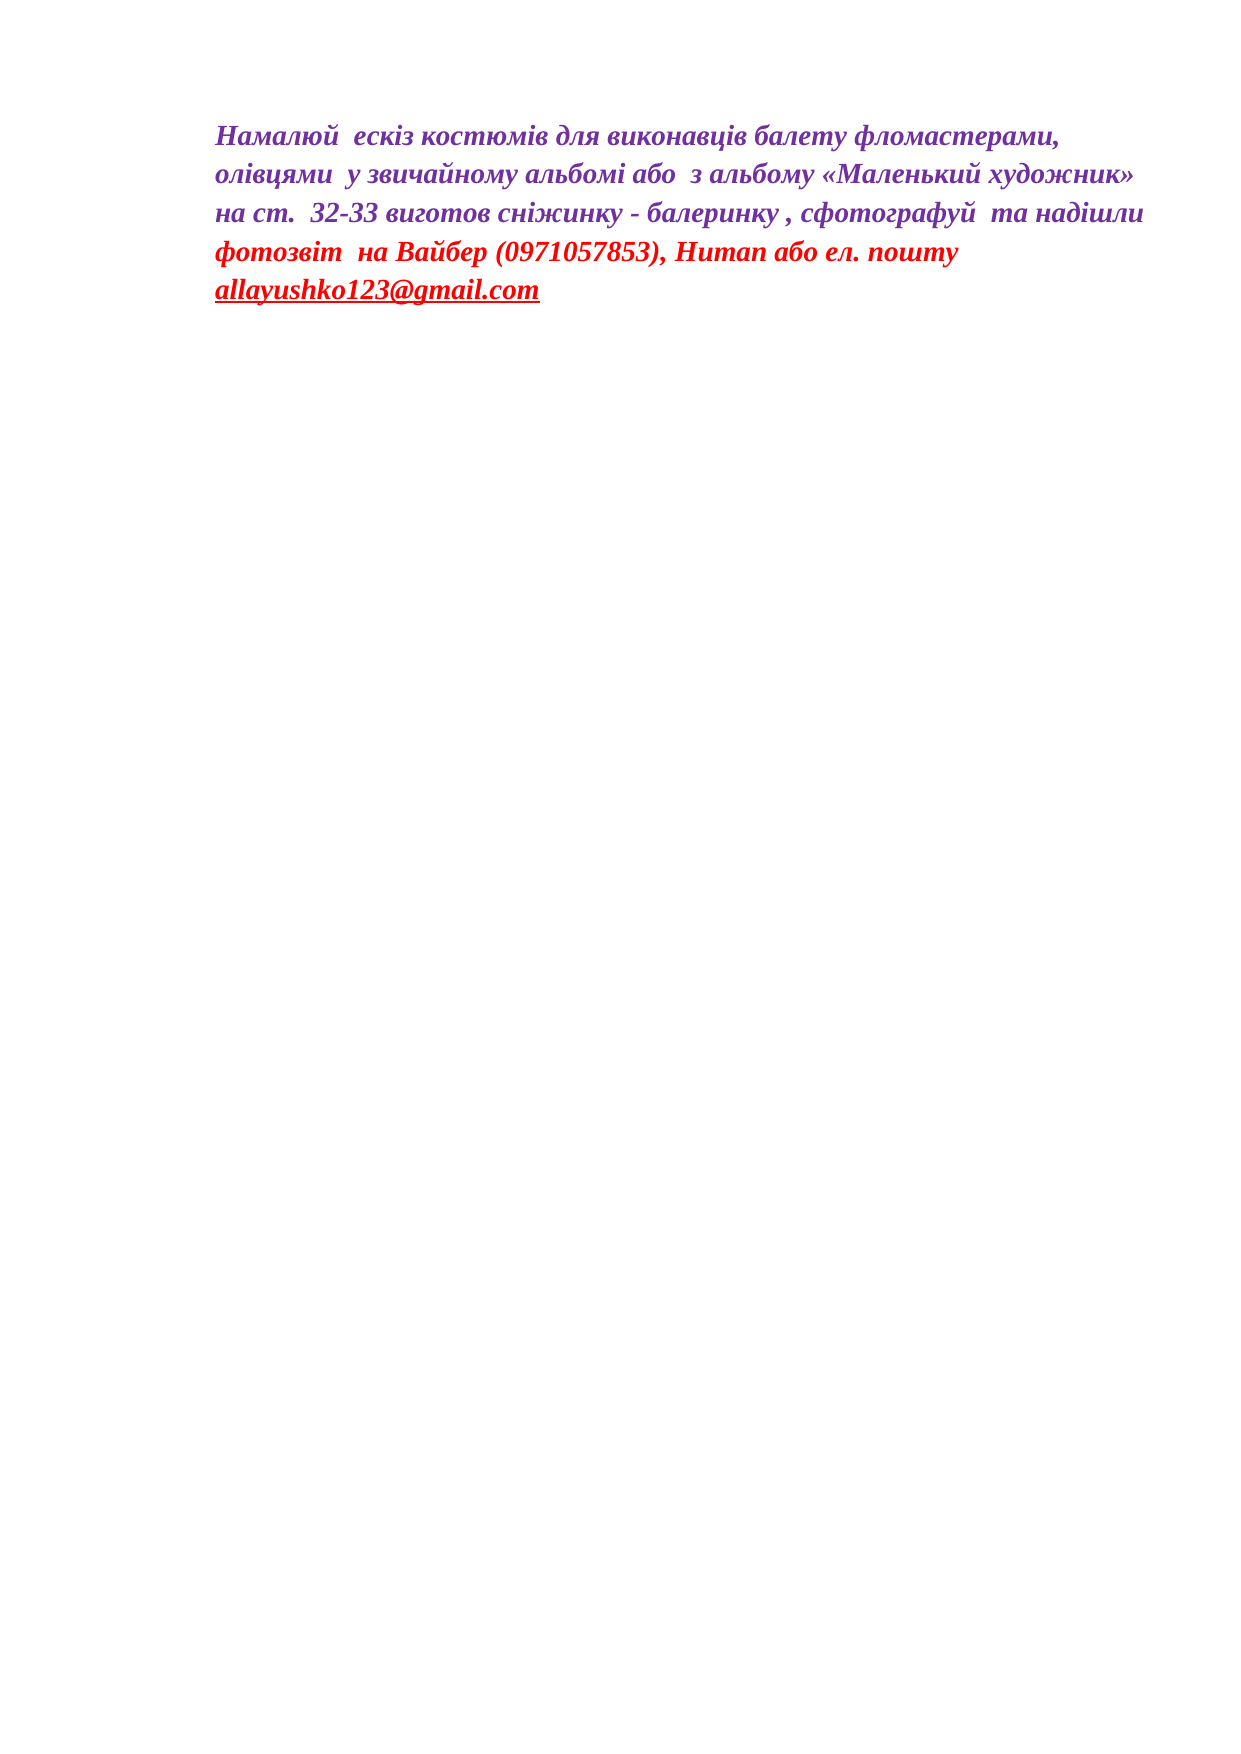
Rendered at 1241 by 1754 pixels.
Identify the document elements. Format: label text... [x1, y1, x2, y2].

text Намалюй ескіз костюмів для виконавців балету фломастерами, олівцями у звичайному альбомі або з альбому «Маленький художник» на ст. 32-33 виготов сніжинку - балеринку , сфотографуй та надішли [215, 118, 1152, 229]
text фотозвіт на Вайбер (0971057853), Human або ел. пошту allayushko123@gmail.com [215, 234, 1152, 306]
